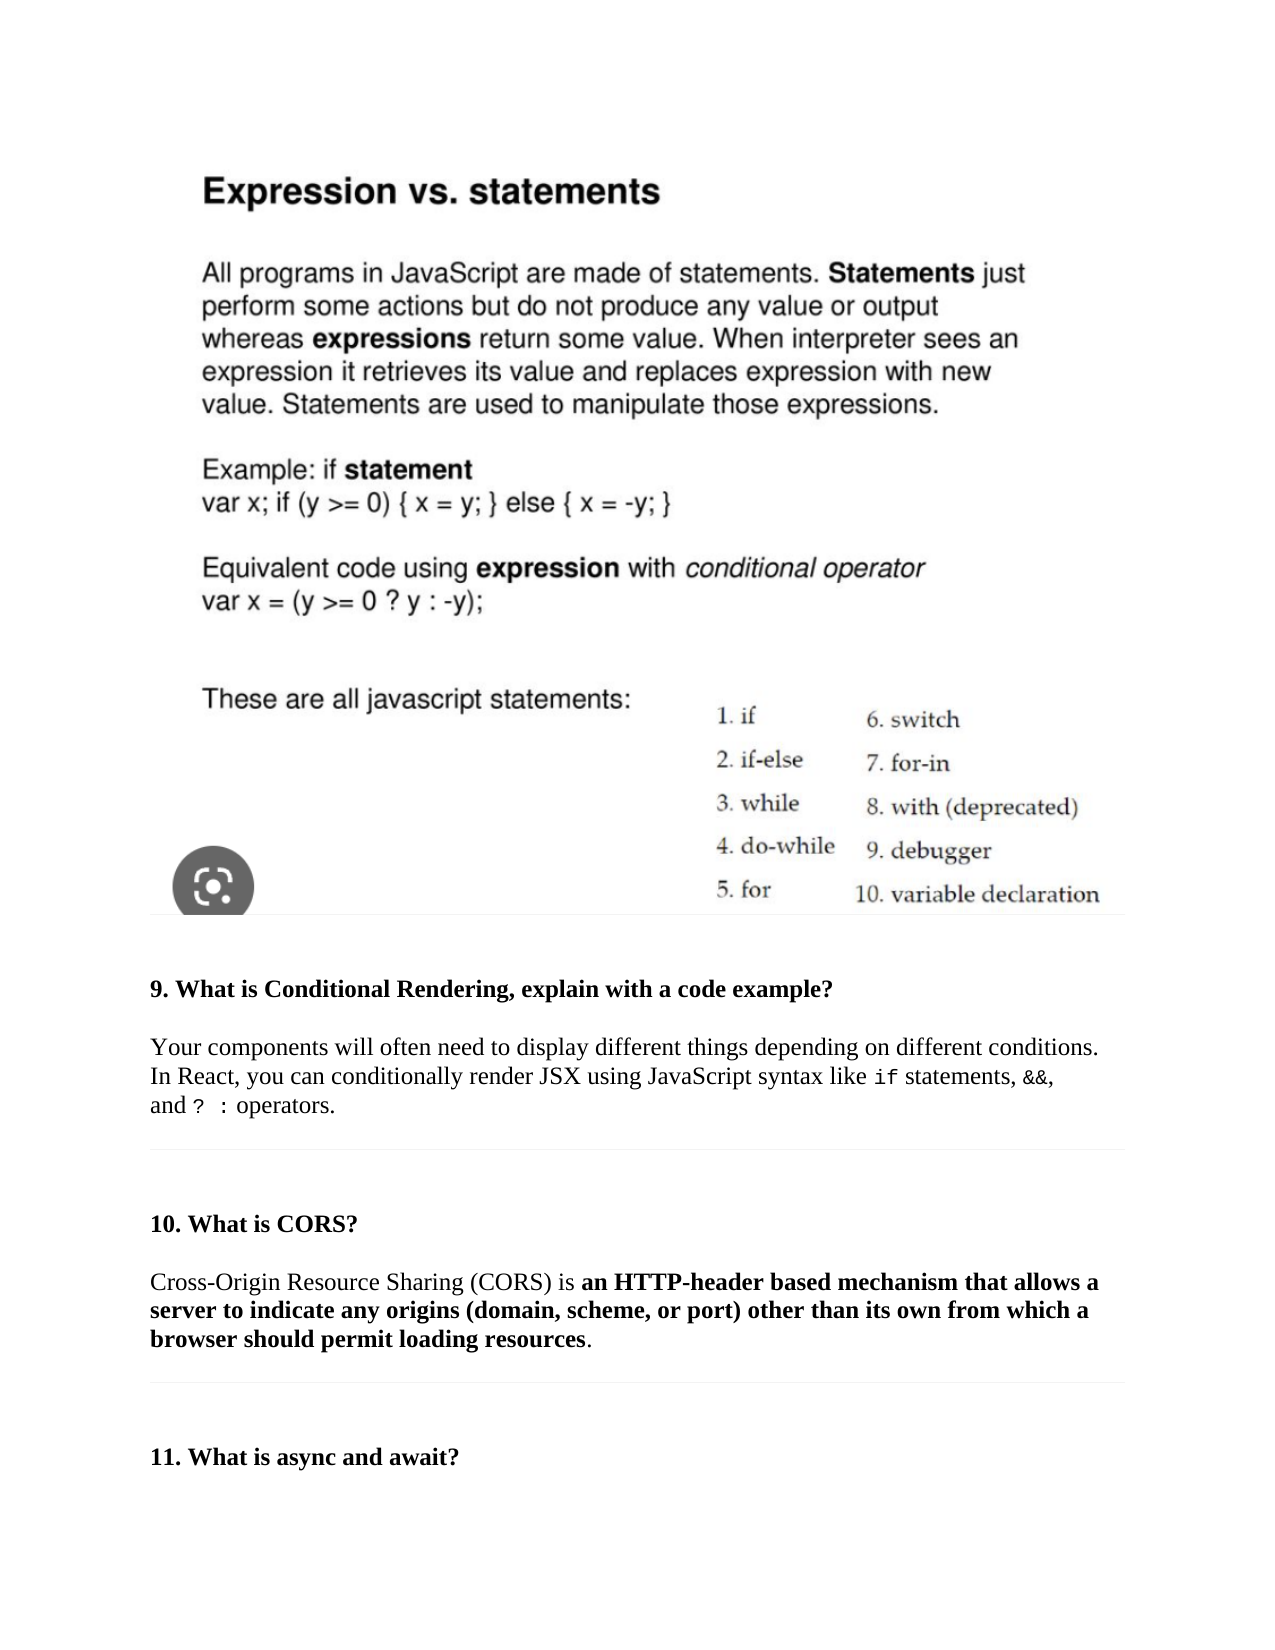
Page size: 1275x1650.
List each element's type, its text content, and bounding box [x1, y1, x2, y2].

text Your components will often need to display different things depending on different conditions. In React, you can conditionally render JSX using JavaScript syntax like if statements, &&, and ? : operators. [150, 1032, 1125, 1120]
picture [150, 150, 1125, 914]
text 9. What is Conditional Rendering, explain with a code example? [150, 974, 1125, 1003]
text 10. What is CORS? [150, 1209, 1125, 1238]
text Cross-Origin Resource Sharing (CORS) is an HTTP-header based mechanism that allows a server to indicate any origins (domain, scheme, or port) other than its own from which a browser should permit loading resources. [150, 1267, 1125, 1353]
text 11. What is async and await? [150, 1442, 1125, 1471]
